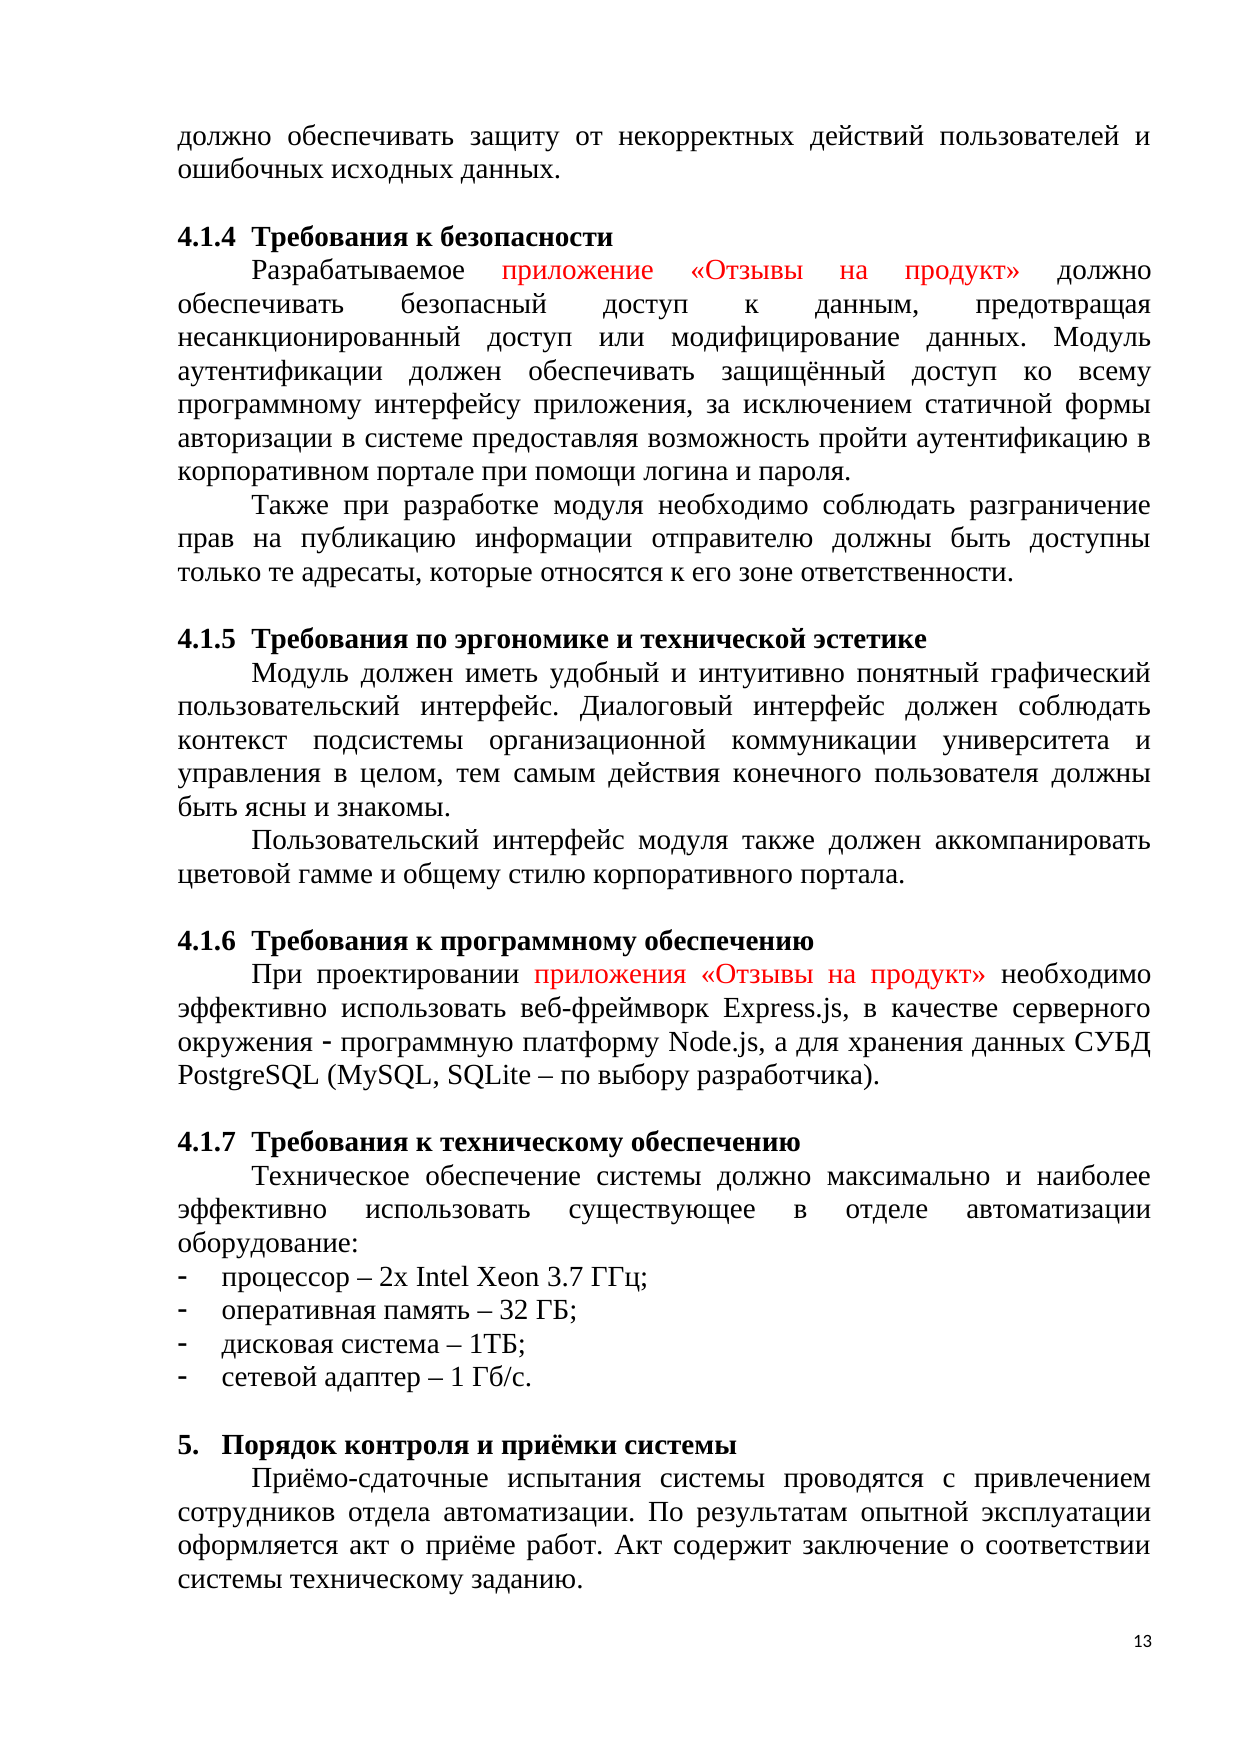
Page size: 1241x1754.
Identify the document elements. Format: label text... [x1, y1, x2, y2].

text Разрабатываемое приложение «Отзывы на продукт» должно обеспечивать безопасный доступ к данным, предотвращая несанкционированный доступ или модифицирование данных. Модуль аутентификации должен обеспечивать защищённый доступ ко всему программному интерфейсу приложения, за исключением статичной формы авторизации в системе предоставляя возможность пройти аутентификацию в корпоративном портале при помощи логина и пароля. [177, 252, 1152, 487]
list сетевой адаптер – 1 Гб/с. [177, 1359, 1152, 1393]
list оперативная память – 32 ГБ; [177, 1292, 1152, 1326]
list дисковая система – 1ТБ; [177, 1326, 1152, 1359]
text Требования по эргономике и технической эстетике [177, 621, 1152, 655]
text Техническое обеспечение системы должно максимально и наиболее эффективно использовать существующее в отделе автоматизации оборудование: [177, 1158, 1152, 1259]
text Модуль должен иметь удобный и интуитивно понятный графический пользовательский интерфейс. Диалоговый интерфейс должен соблюдать контекст подсистемы организационной коммуникации университета и управления в целом, тем самым действия конечного пользователя должны быть ясны и знакомы. [177, 655, 1152, 822]
list процессор – 2х Intel Xeon 3.7 ГГц; [177, 1259, 1152, 1292]
text При проектировании приложения «Отзывы на продукт» необходимо эффективно использовать веб-фреймворк Express.js, в качестве серверного окружения программную платформу Node.js, а для хранения данных СУБД PostgreSQL (MySQL, SQLite – по выбору разработчика). [177, 957, 1152, 1091]
text Также при разработке модуля необходимо соблюдать разграничение прав на публикацию информации отправителю должны быть доступны только те адресаты, которые относятся к его зоне ответственности. [177, 487, 1152, 588]
text Требования к техническому обеспечению [177, 1124, 1152, 1158]
text Требования к безопасности [177, 219, 1152, 252]
text Порядок контроля и приёмки системы [177, 1427, 1152, 1460]
text Требования к программному обеспечению [177, 923, 1152, 957]
text Пользовательский интерфейс модуля также должен аккомпанировать цветовой гамме и общему стилю корпоративного портала. [177, 822, 1152, 889]
